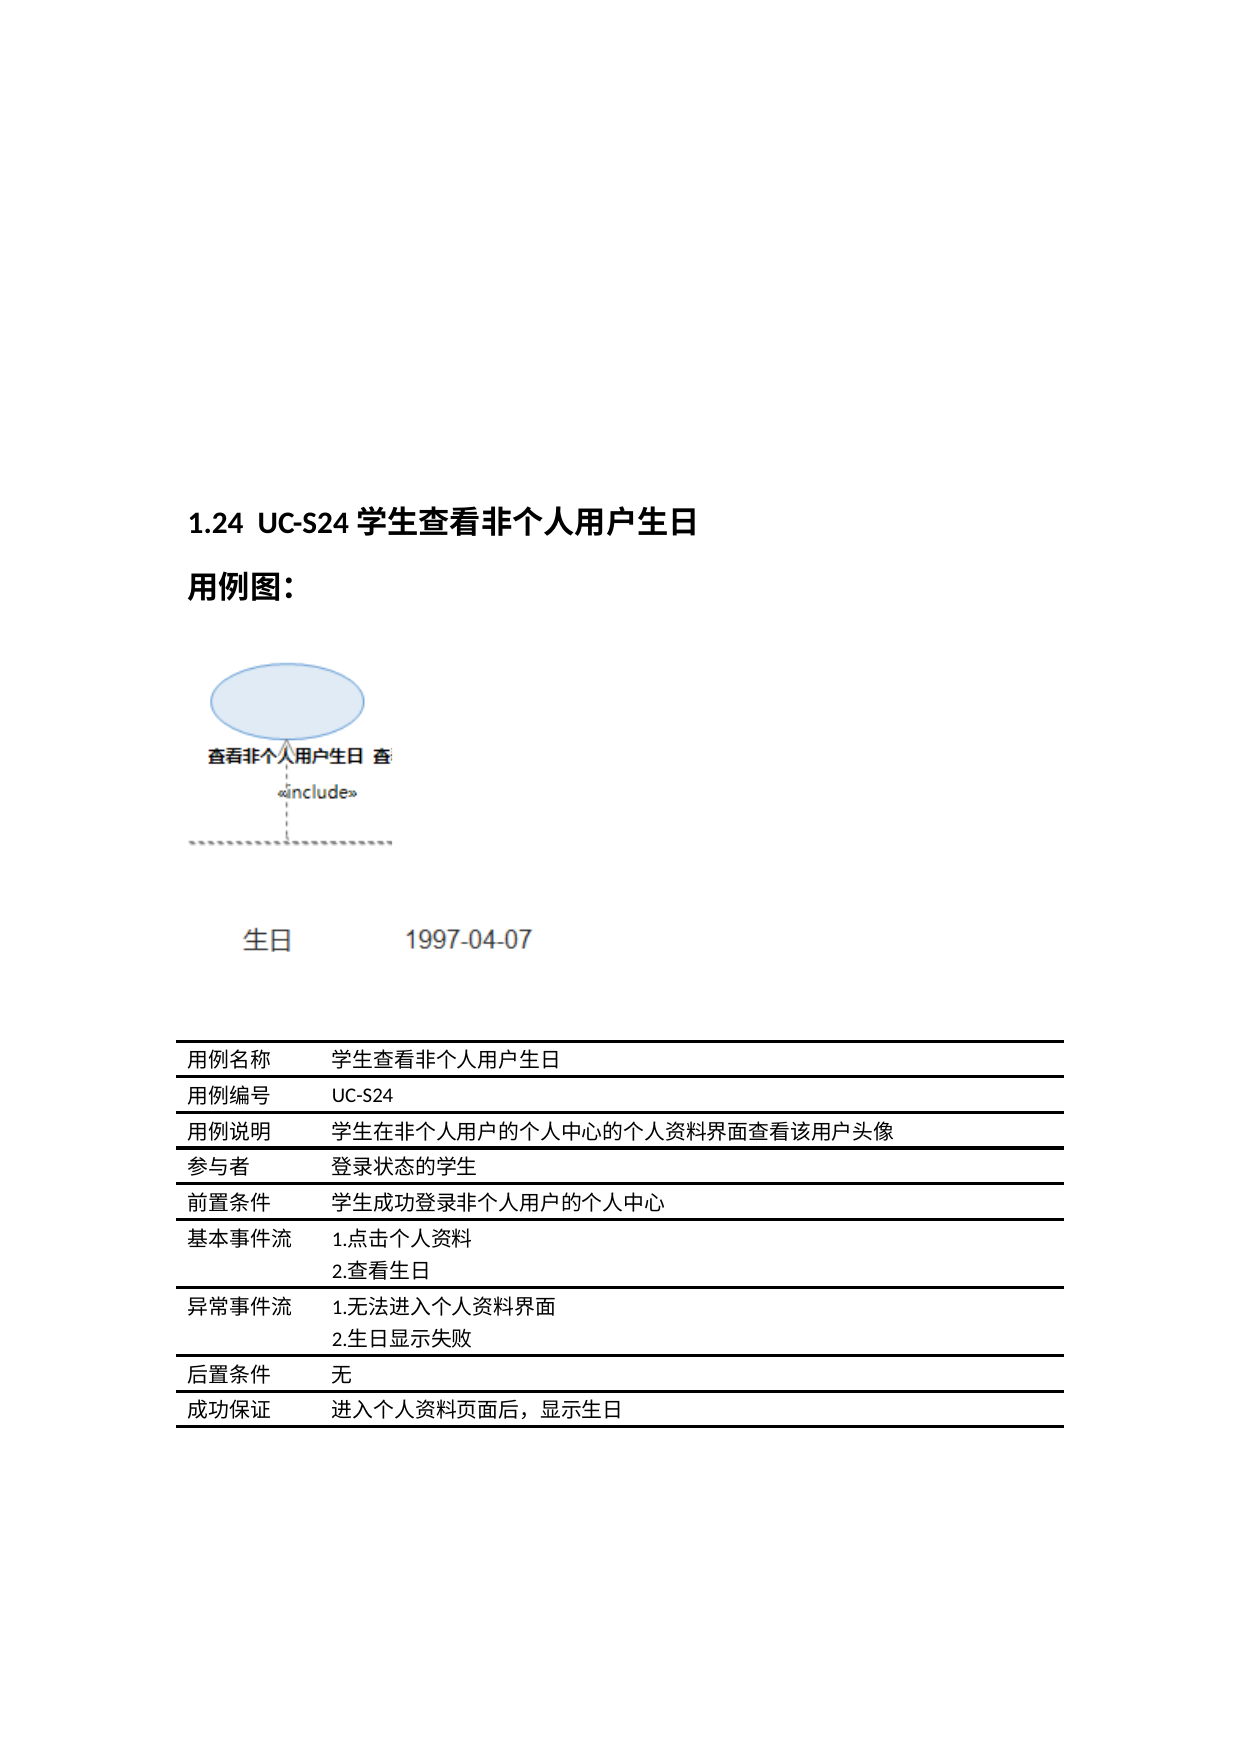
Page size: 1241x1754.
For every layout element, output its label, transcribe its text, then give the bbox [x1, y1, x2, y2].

table_cell 1.无法进入个人资料界面 2.生日显示失败 [320, 1289, 1064, 1354]
table_cell 用例说明 [176, 1114, 320, 1146]
table_cell 学生在非个人用户的个人中心的个人资料界面查看该用户头像 [320, 1114, 1064, 1146]
table_cell 成功保证 [176, 1393, 320, 1425]
table_cell 参与者 [176, 1150, 320, 1182]
table_cell 后置条件 [176, 1357, 320, 1389]
table_cell 前置条件 [176, 1185, 320, 1218]
table_header 学生查看非个人用户生日 [320, 1043, 1064, 1075]
table_cell 用例编号 [176, 1078, 320, 1111]
list 用例图： [187, 552, 1053, 617]
picture [187, 617, 393, 846]
list 1.24 UC-S24 学生查看非个人用户生日 [187, 487, 1053, 552]
table_cell 进入个人资料页面后，显示生日 [320, 1393, 1064, 1425]
table_cell 登录状态的学生 [320, 1150, 1064, 1182]
table_cell 无 [320, 1357, 1064, 1389]
table_cell 1.点击个人资料 2.查看生日 [320, 1221, 1064, 1286]
table_cell 基本事件流 [176, 1221, 320, 1286]
picture [187, 877, 611, 990]
table_header 用例名称 [176, 1043, 320, 1075]
table_cell 学生成功登录非个人用户的个人中心 [320, 1185, 1064, 1218]
table_cell UC-S24 [320, 1078, 1064, 1111]
table_cell 异常事件流 [176, 1289, 320, 1354]
